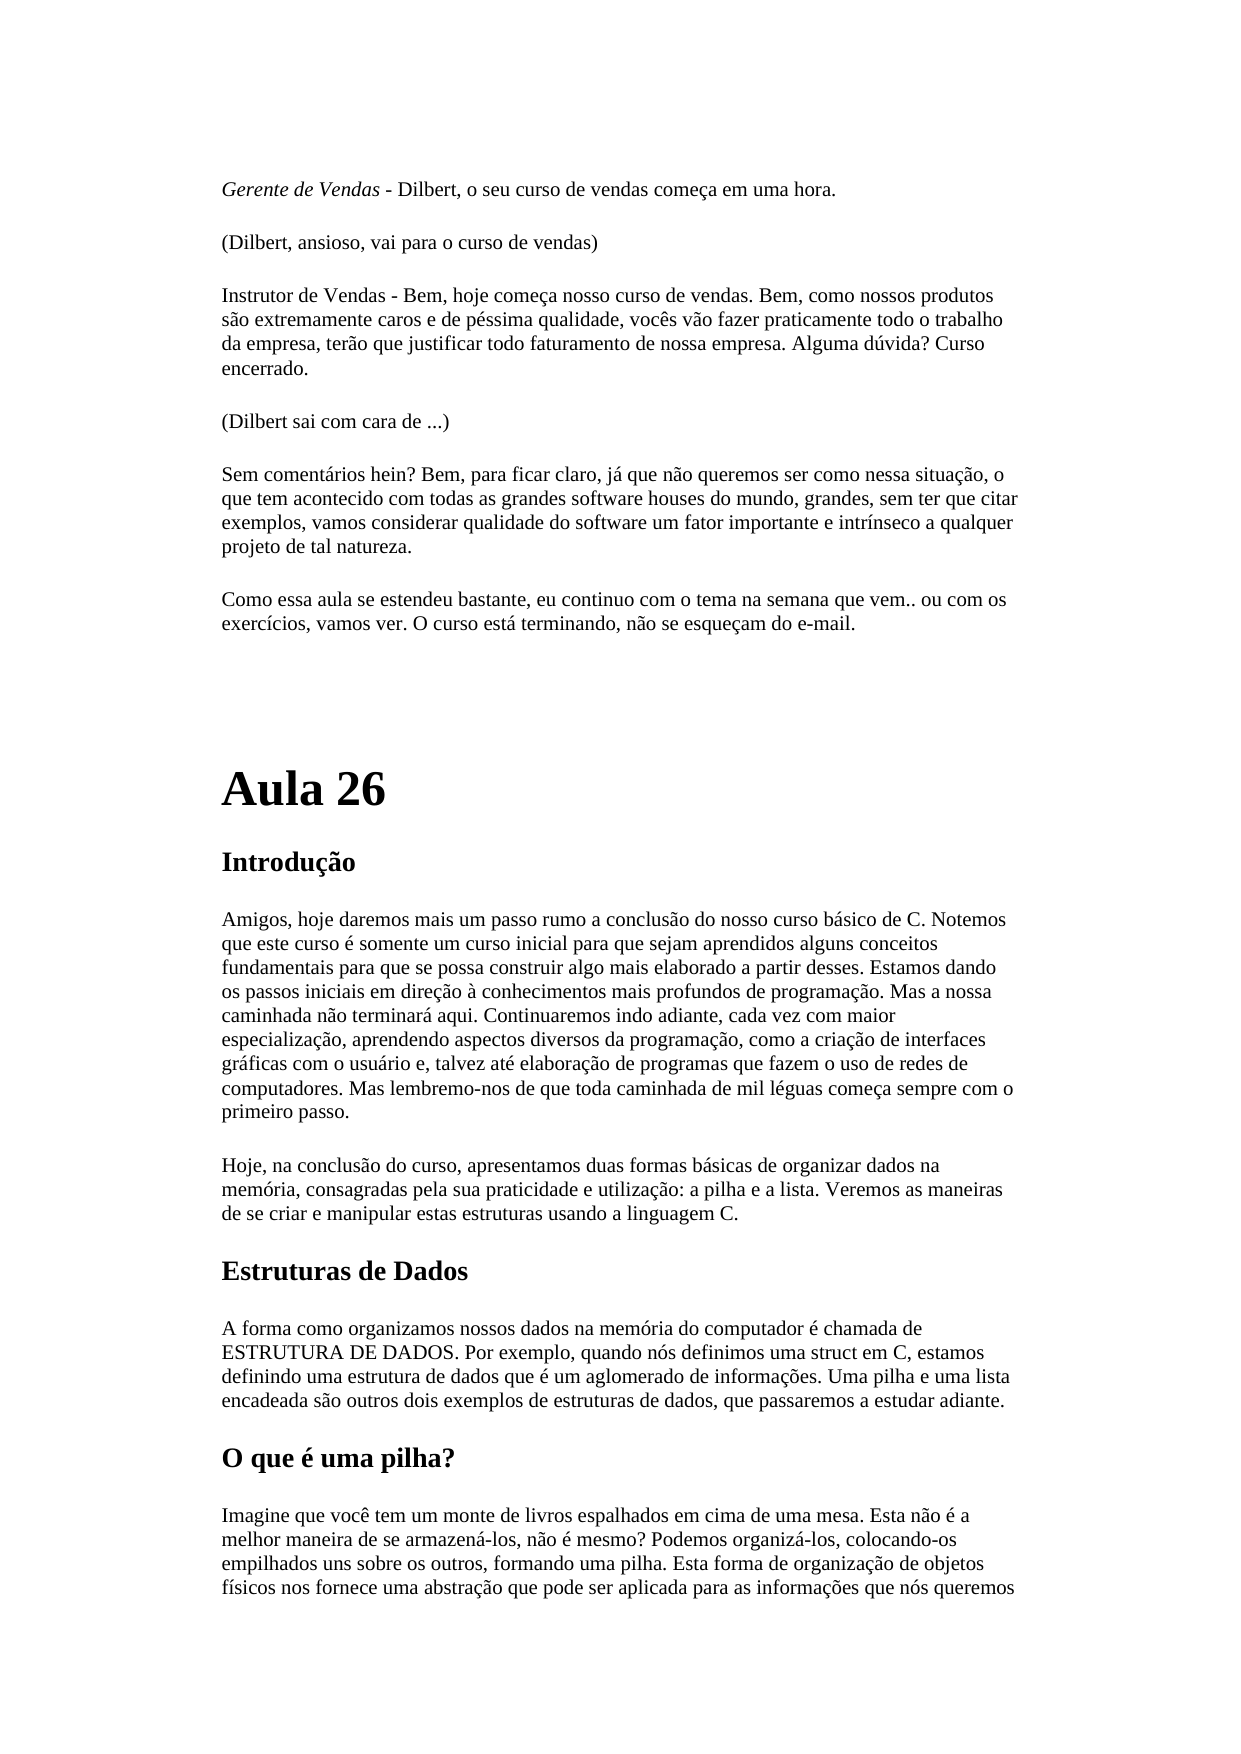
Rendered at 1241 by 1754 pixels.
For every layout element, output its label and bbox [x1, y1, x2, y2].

table_cell [221, 751, 1019, 1606]
table_cell [221, 148, 1019, 751]
